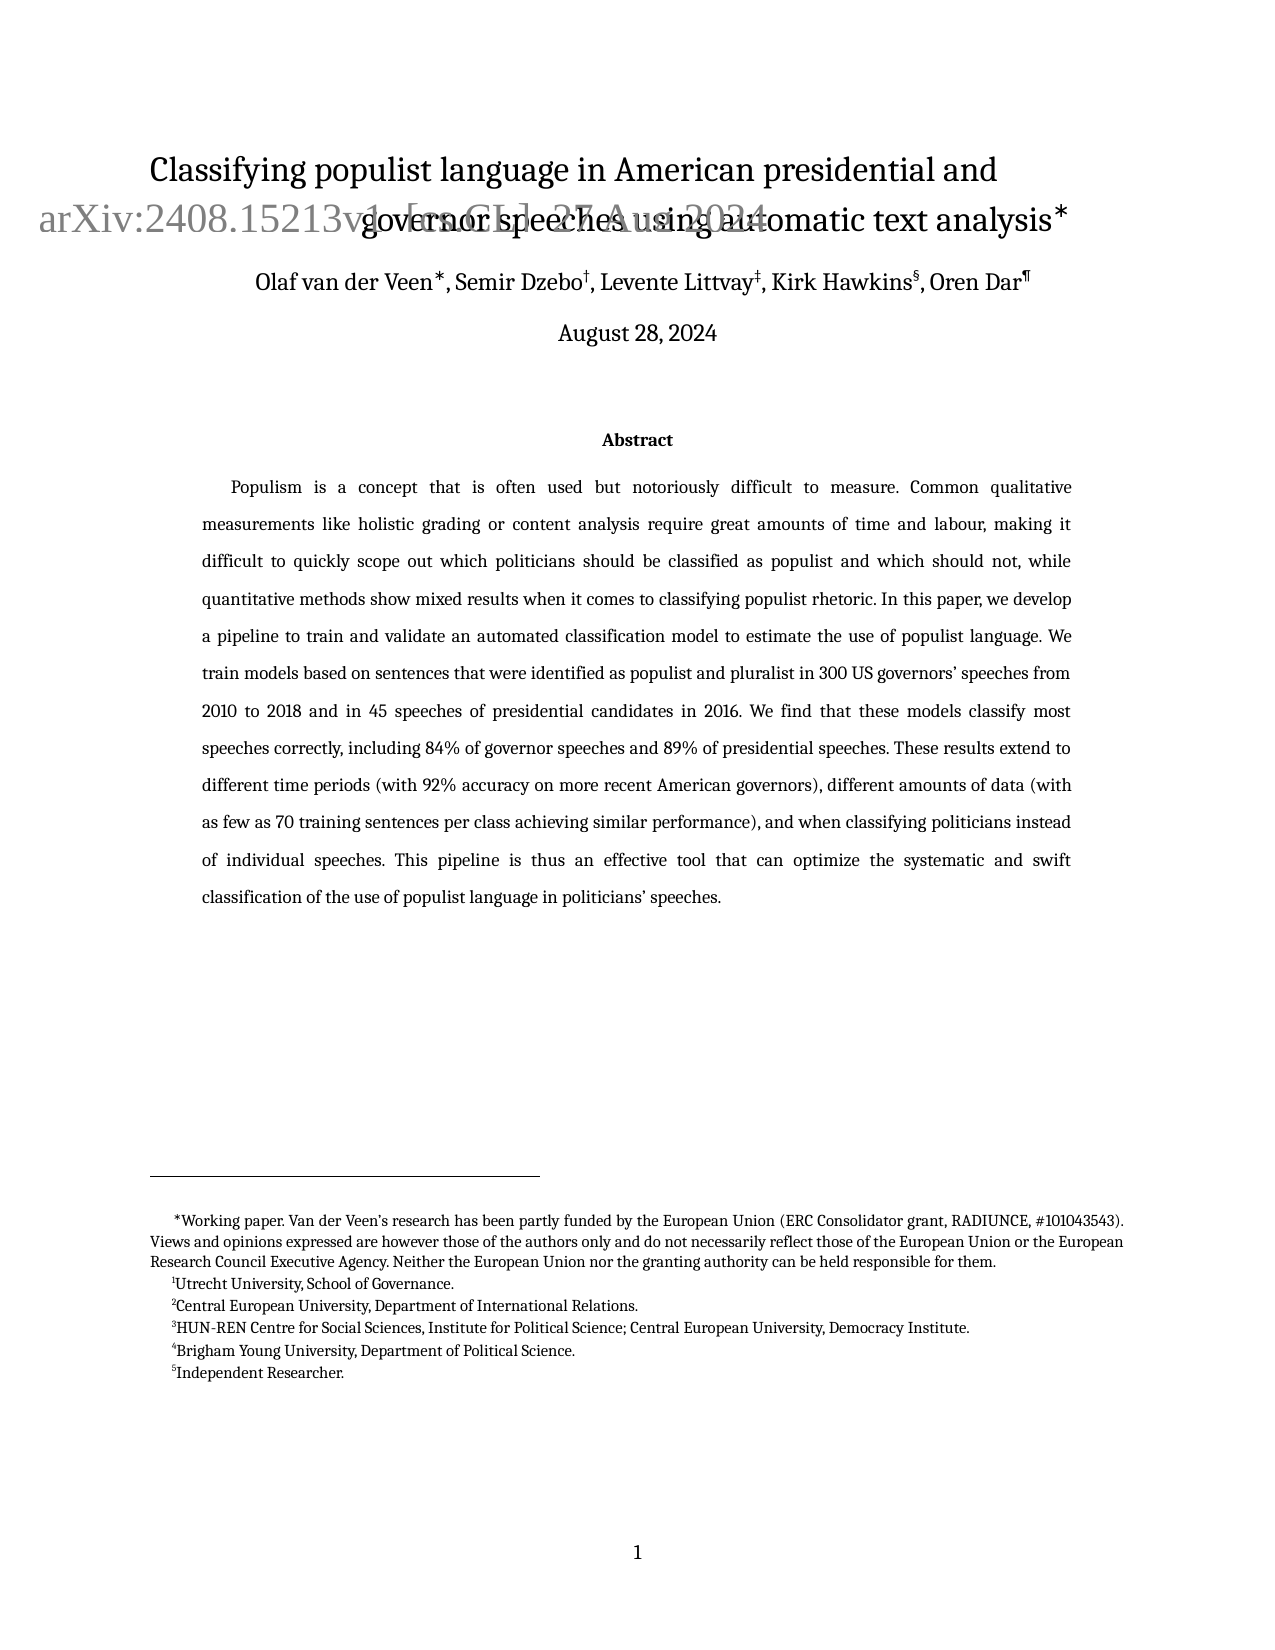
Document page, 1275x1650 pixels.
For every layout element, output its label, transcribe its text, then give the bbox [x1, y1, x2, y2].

text ∗Working paper. Van der Veen’s research has been partly funded by the European Union (ERC Consolidator grant, RADIUNCE, #101043543). Views and opinions expressed are however those of the authors only and do not necessarily reflect those of the European Union or the European Research Council Executive Agency. Neither the European Union nor the granting authority can be held responsible for them. [150, 1211, 1125, 1271]
text August 28, 2024 [161, 319, 1114, 348]
text Olaf van der Veen∗, Semir Dzebo†, Levente Littvay‡, Kirk Hawkins§, Oren Dar¶ [161, 266, 1125, 296]
text 5Independent Researcher. [172, 1363, 1125, 1382]
text 2Central European University, Department of International Relations. [172, 1297, 1125, 1316]
text Classifying populist language in American presidential and governor speeches using automatic text analysis∗ [150, 150, 1125, 240]
text 3HUN-REN Centre for Social Sciences, Institute for Political Science; Central European University, Democracy Institute. [172, 1319, 1125, 1338]
subtitle Abstract [150, 429, 1125, 451]
text Populism is a concept that is often used but notoriously difficult to measure. Common qualitative measurements like holistic grading or content analysis require great amounts of time and labour, making it difficult to quickly scope out which politicians should be classified as populist and which should not, while quantitative methods show mixed results when it comes to classifying populist rhetoric. In this paper, we develop a pipeline to train and validate an automated classification model to estimate the use of populist language. We train models based on sentences that were identified as populist and pluralist in 300 US governors’ speeches from 2010 to 2018 and in 45 speeches of presidential candidates in 2016. We find that these models classify most speeches correctly, including 84% of governor speeches and 89% of presidential speeches. These results extend to different time periods (with 92% accuracy on more recent American governors), different amounts of data (with as few as 70 training sentences per class achieving similar performance), and when classifying politicians instead of individual speeches. This pipeline is thus an effective tool that can optimize the systematic and swift classification of the use of populist language in politicians’ speeches. [202, 476, 1073, 908]
text 1Utrecht University, School of Governance. [172, 1274, 1125, 1294]
text 4Brigham Young University, Department of Political Science. [172, 1341, 1125, 1360]
